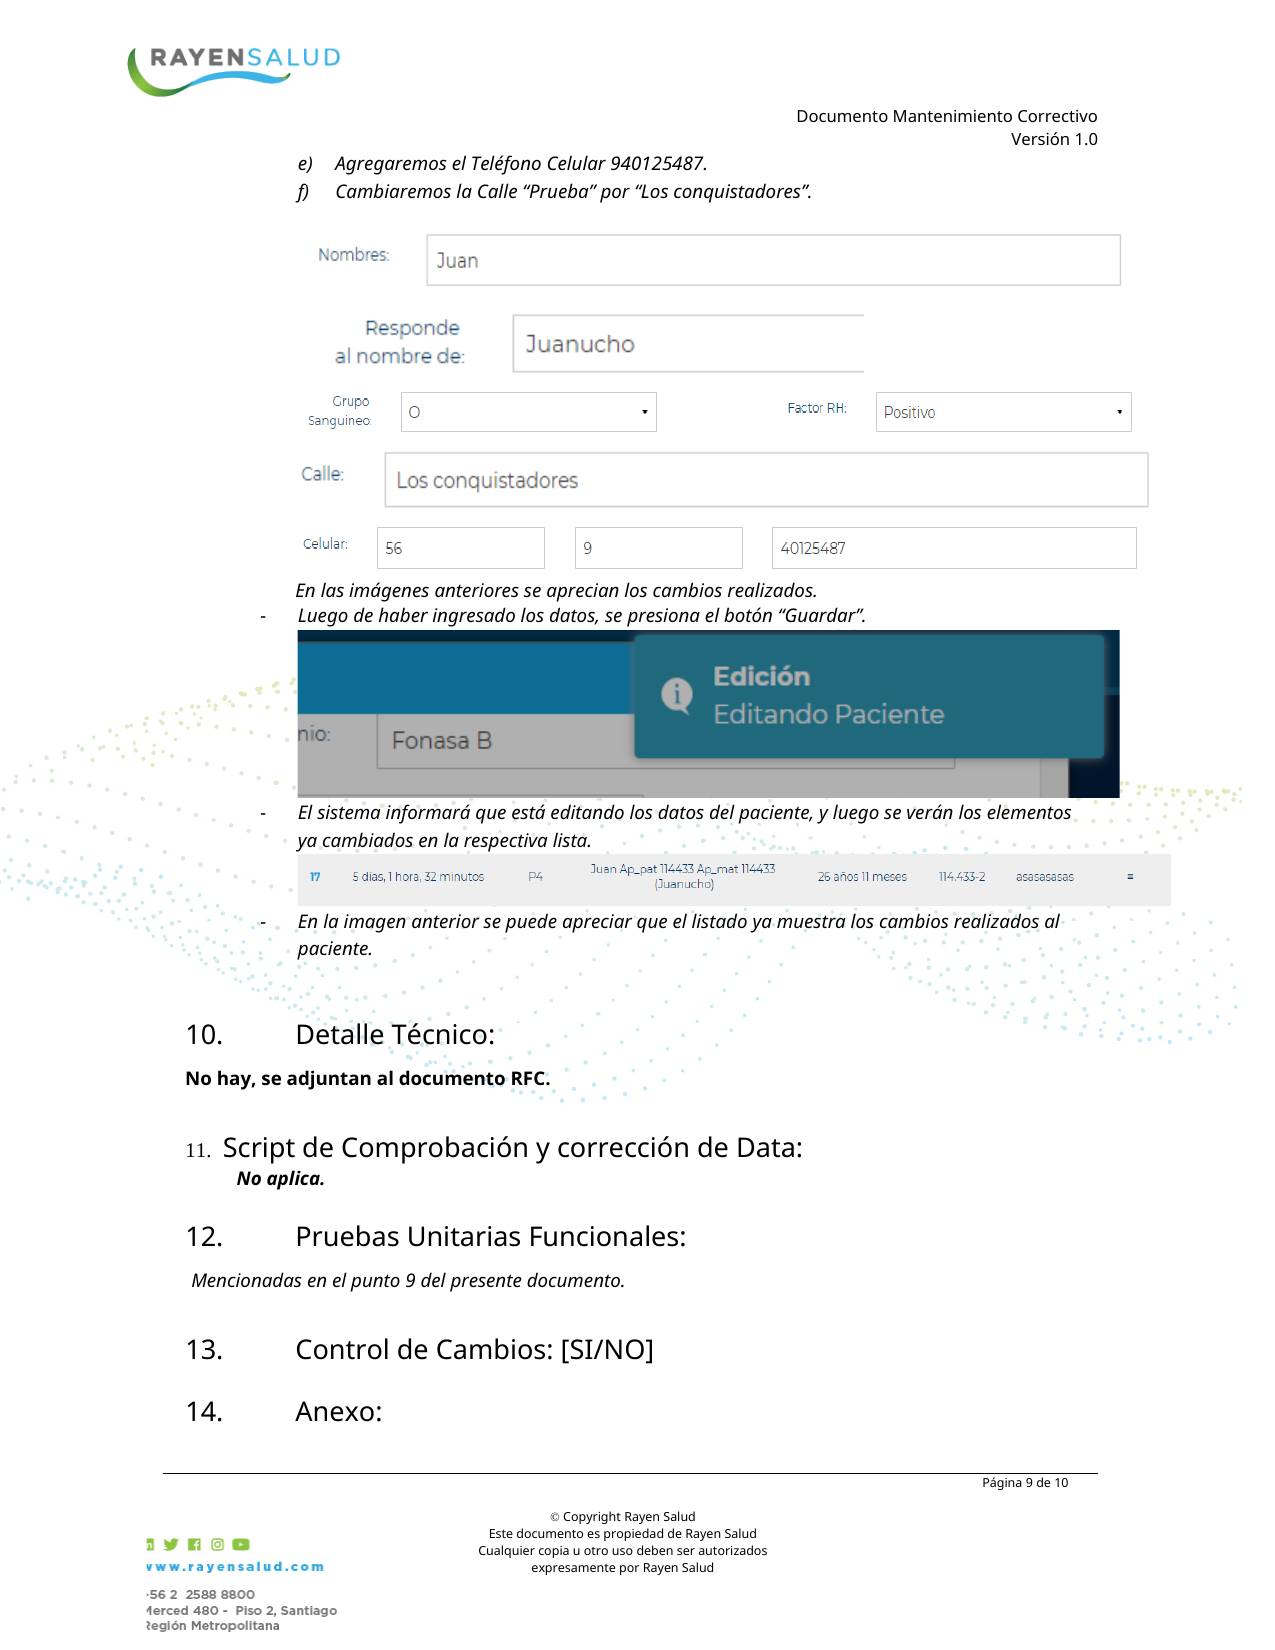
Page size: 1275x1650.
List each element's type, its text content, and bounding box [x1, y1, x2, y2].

picture [116, 33, 349, 107]
list Luego de haber ingresado los datos, se presiona el botón “Guardar”. [260, 602, 1098, 628]
list Agregaremos el Teléfono Celular 940125487. [298, 151, 1098, 176]
picture [0, 615, 1242, 1124]
subtitle Script de Comprobación y corrección de Data: [185, 1128, 1098, 1165]
subtitle No hay, se adjuntan al documento RFC. [148, 1065, 1098, 1090]
text En las imágenes anteriores se aprecian los cambios realizados. [295, 577, 1098, 602]
picture [295, 222, 1161, 577]
subtitle Pruebas Unitarias Funcionales: [185, 1217, 1098, 1254]
subtitle Control de Cambios: [SI/NO] [185, 1330, 1098, 1367]
subtitle Anexo: [185, 1392, 1098, 1429]
text Mencionadas en el punto 9 del presente documento. [191, 1267, 1098, 1292]
subtitle Detalle Técnico: [185, 1016, 1098, 1052]
picture [146, 1534, 342, 1633]
list No aplica. [236, 1165, 1098, 1191]
list Cambiaremos la Calle “Prueba” por “Los conquistadores”. [298, 178, 1098, 203]
list En la imagen anterior se puede apreciar que el listado ya muestra los cambios realizados al paciente. [260, 908, 1098, 961]
list El sistema informará que está editando los datos del paciente, y luego se verán los elementos ya cambiados en la respectiva lista. [260, 800, 1098, 853]
